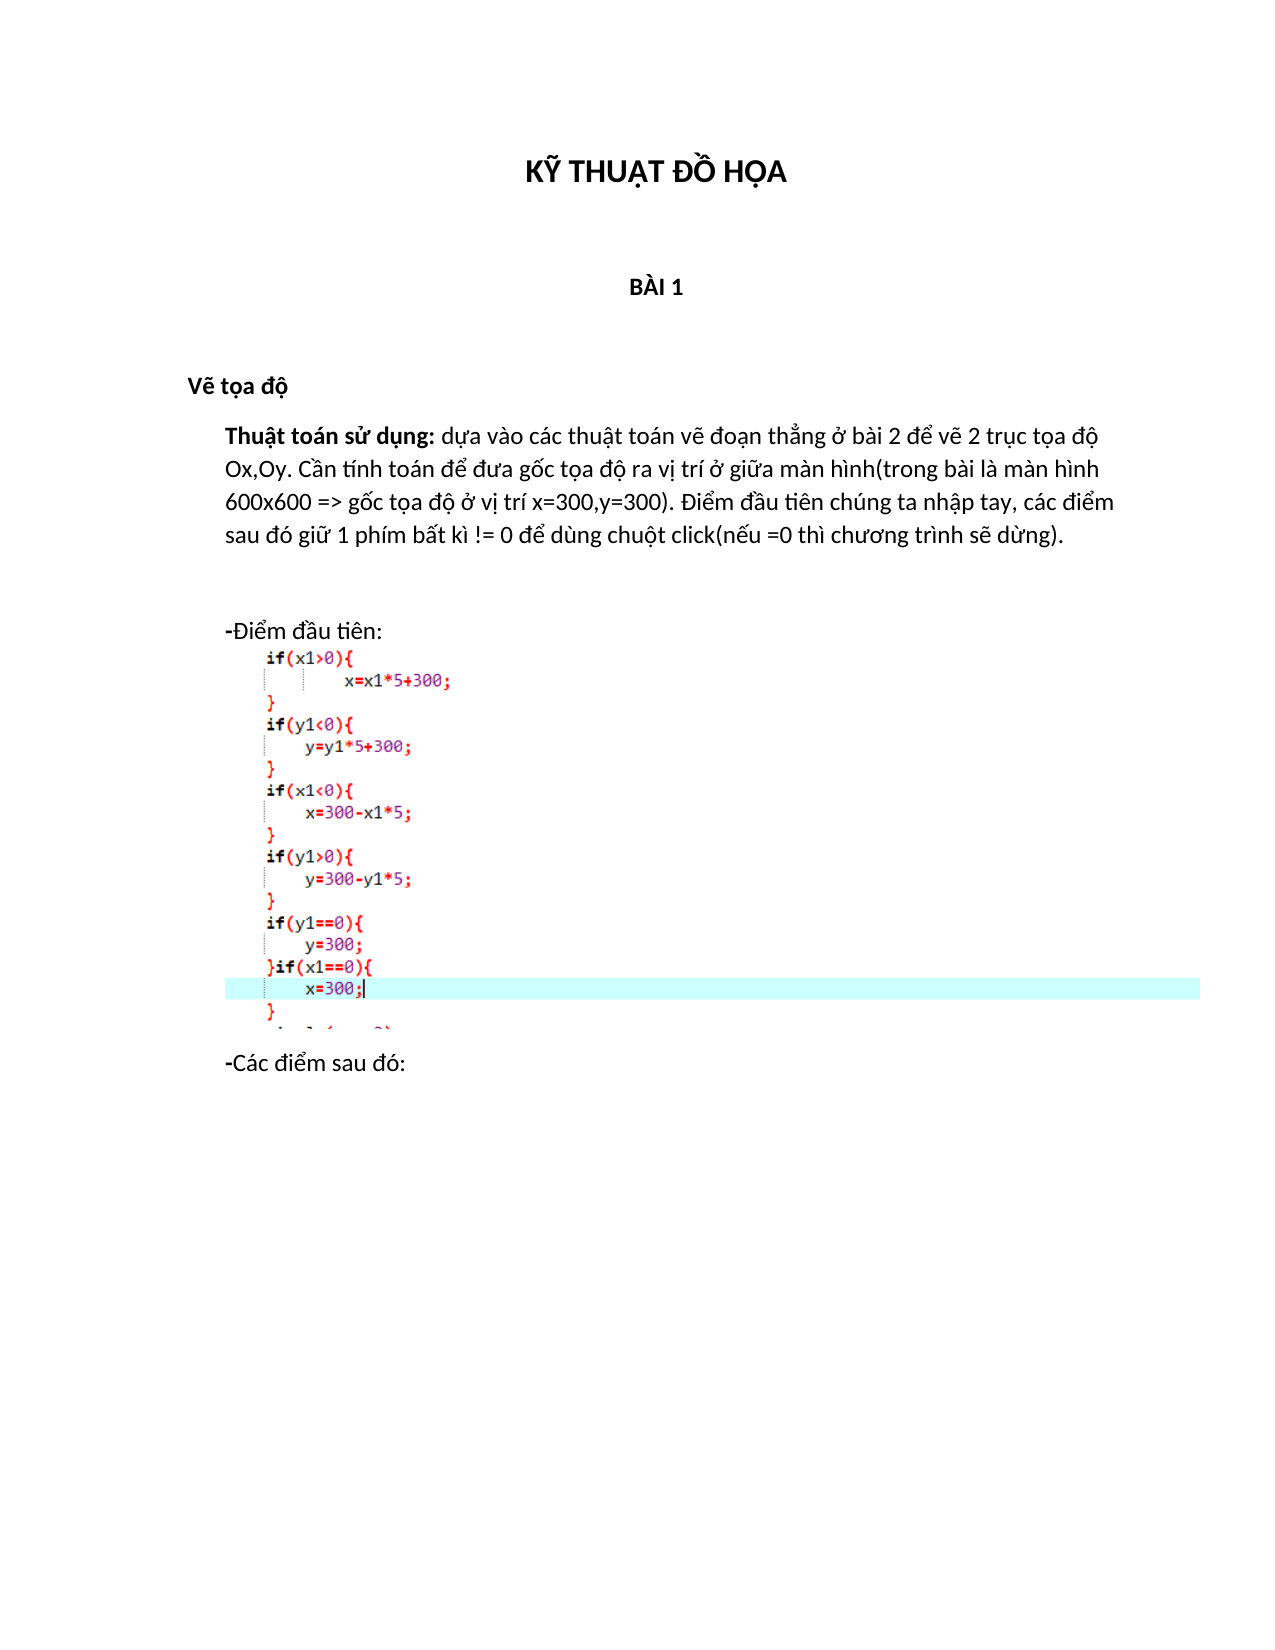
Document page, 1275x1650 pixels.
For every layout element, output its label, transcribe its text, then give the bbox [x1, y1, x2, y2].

text Thuật toán sử dụng: dựa vào các thuật toán vẽ đoạn thẳng ở bài 2 để vẽ 2 trục tọa độ Ox,Oy. Cần tính toán để đưa gốc tọa độ ra vị trí ở giữa màn hình(trong bài là màn hình 600x600 => gốc tọa độ ở vị trí x=300,y=300). Điểm đầu tiên chúng ta nhập tay, các điểm sau đó giữ 1 phím bất kì != 0 để dùng chuột click(nếu =0 thì chương trình sẽ dừng). [187, 420, 1125, 549]
text KỸ THUẬT ĐỒ HỌA [187, 150, 1125, 191]
text -Các điểm sau đó: [187, 1047, 1125, 1078]
picture [225, 648, 1200, 1029]
text BÀI 1 [187, 271, 1125, 302]
text Vẽ tọa độ [187, 370, 1125, 401]
